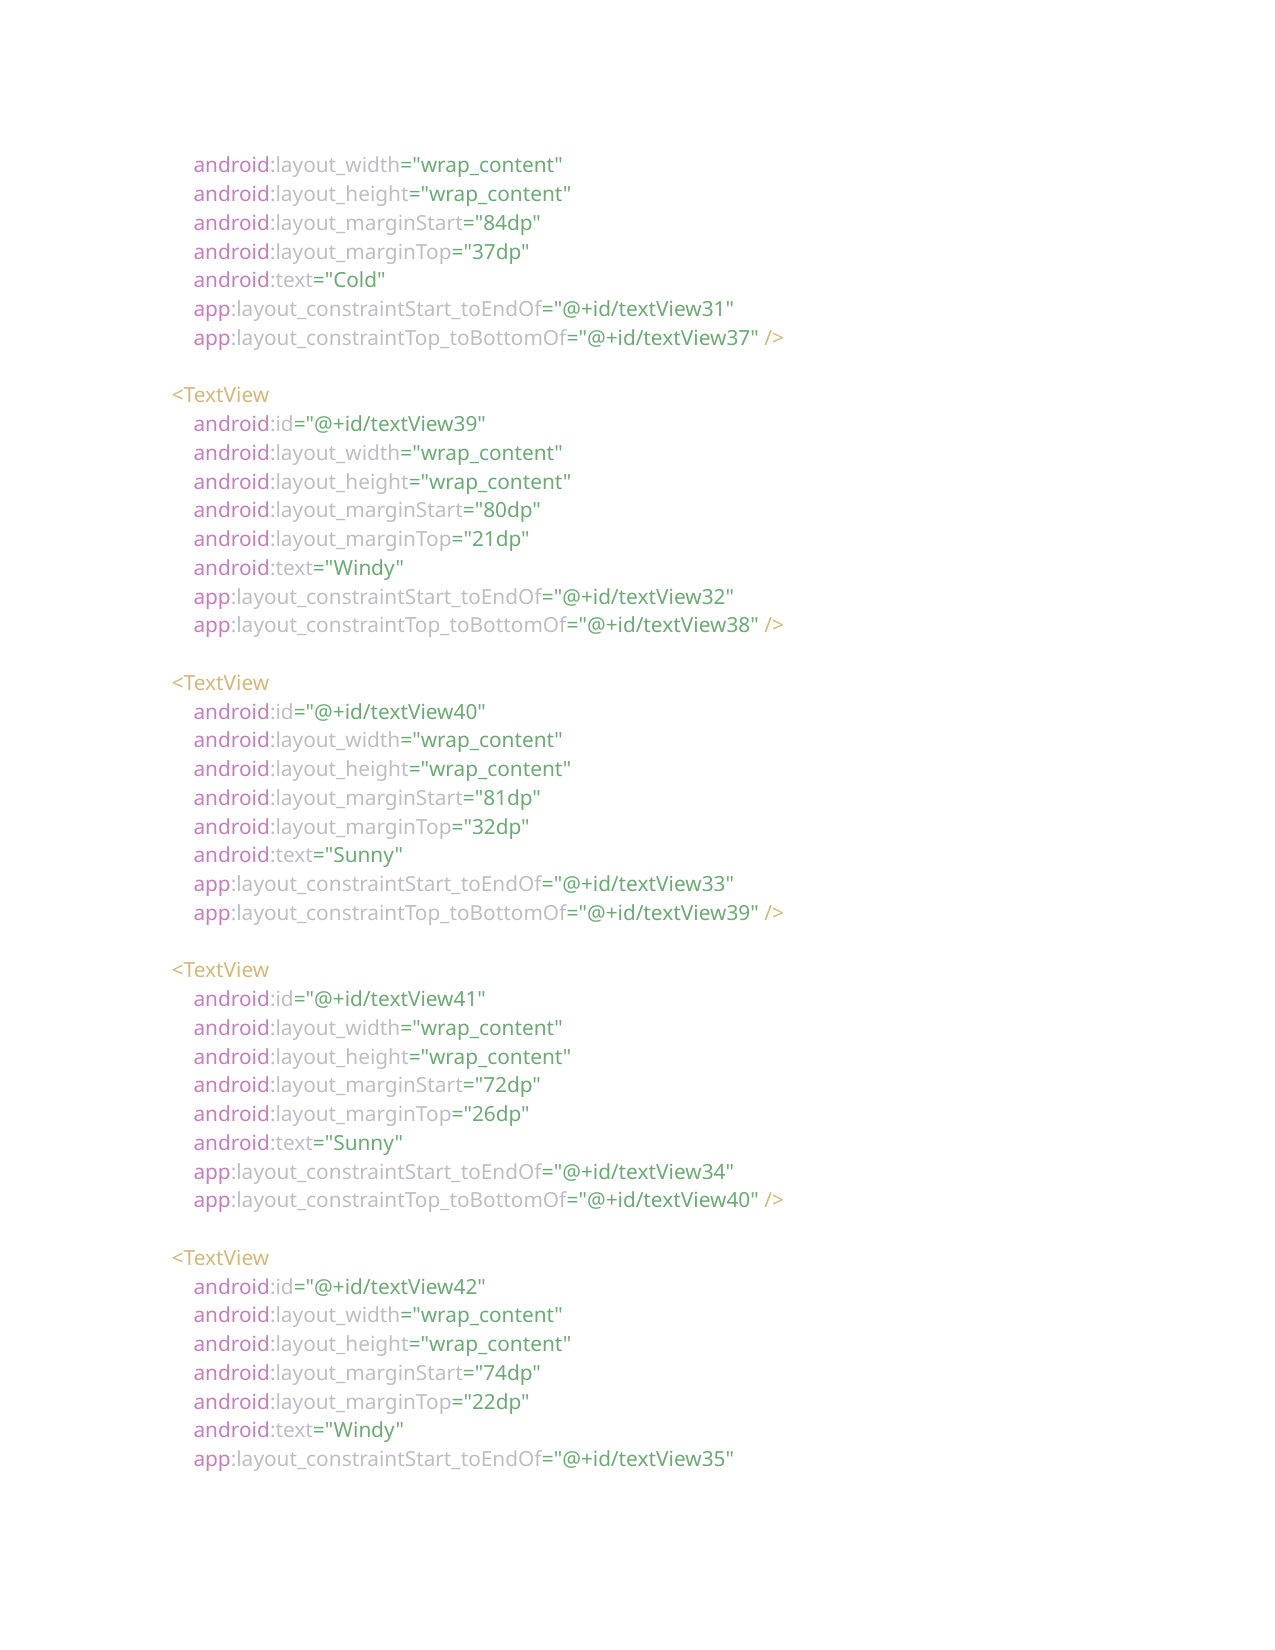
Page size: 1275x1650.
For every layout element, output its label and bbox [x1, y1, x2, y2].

text [150, 150, 1125, 1472]
